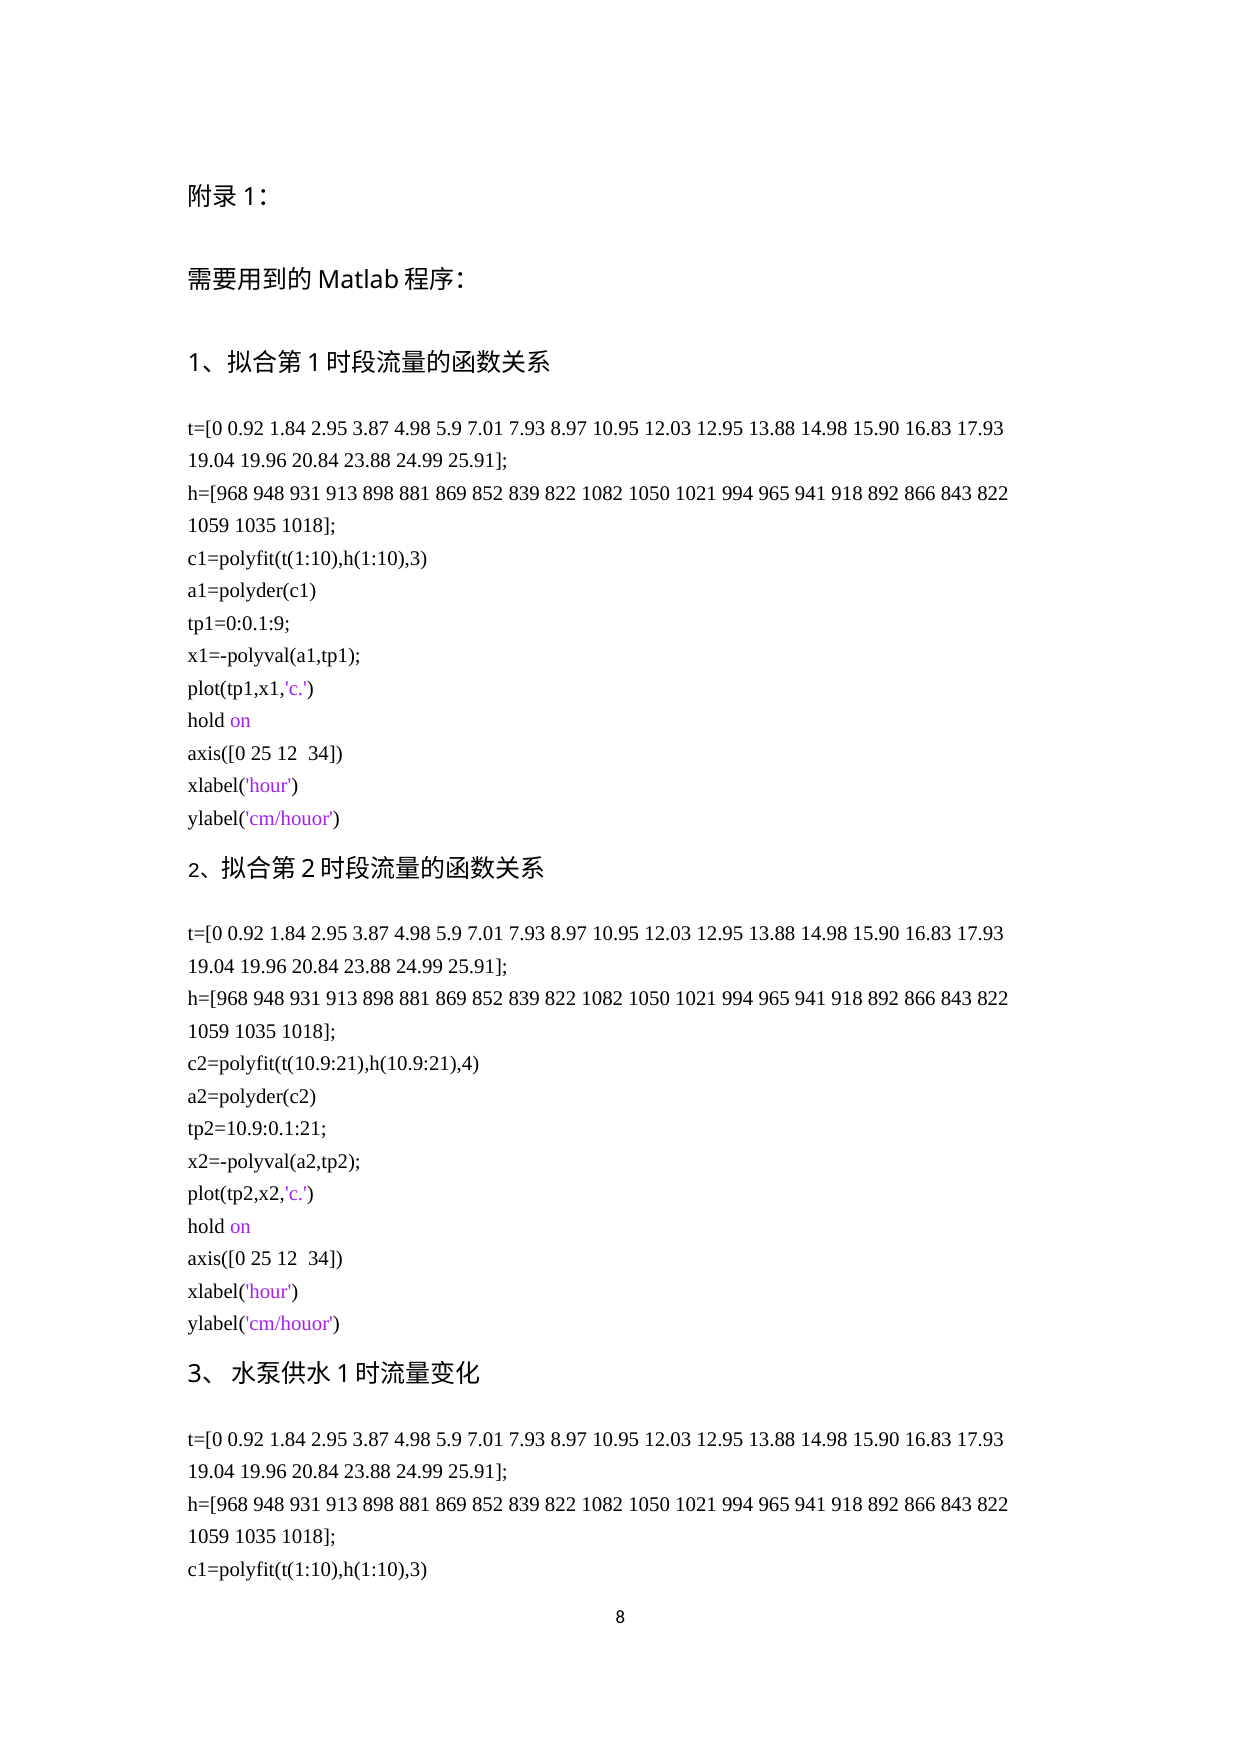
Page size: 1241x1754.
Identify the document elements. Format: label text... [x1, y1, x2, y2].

text tp2=10.9:0.1:21; [187, 1112, 1053, 1144]
list 水泵供水1时流量变化 [187, 1339, 1053, 1404]
text 附录1： [187, 162, 1053, 227]
text x2=-polyval(a2,tp2); [187, 1144, 1053, 1177]
text 需要用到的Matlab程序： [187, 245, 1053, 310]
text h=[968 948 931 913 898 881 869 852 839 822 1082 1050 1021 994 965 941 918 892 866 843 822 1059 1035 1018]; [187, 982, 1053, 1047]
text plot(tp1,x1,'c.') [187, 671, 1053, 704]
text t=[0 0.92 1.84 2.95 3.87 4.98 5.9 7.01 7.93 8.97 10.95 12.03 12.95 13.88 14.98 15.90 16.83 17.93 19.04 19.96 20.84 23.88 24.99 25.91]; [187, 1423, 1053, 1488]
text ylabel('cm/houor') [187, 1307, 1053, 1339]
text h=[968 948 931 913 898 881 869 852 839 822 1082 1050 1021 994 965 941 918 892 866 843 822 1059 1035 1018]; [187, 476, 1053, 541]
text plot(tp2,x2,'c.') [187, 1177, 1053, 1209]
text a1=polyder(c1) [187, 574, 1053, 606]
text ylabel('cm/houor') [187, 801, 1053, 834]
text 2、拟合第2时段流量的函数关系 [187, 834, 1053, 899]
text hold on [187, 1209, 1053, 1242]
text hold on [187, 704, 1053, 736]
text t=[0 0.92 1.84 2.95 3.87 4.98 5.9 7.01 7.93 8.97 10.95 12.03 12.95 13.88 14.98 15.90 16.83 17.93 19.04 19.96 20.84 23.88 24.99 25.91]; [187, 411, 1053, 476]
text tp1=0:0.1:9; [187, 606, 1053, 639]
text axis([0 25 12 34]) [187, 1242, 1053, 1274]
text xlabel('hour') [187, 1274, 1053, 1307]
text h=[968 948 931 913 898 881 869 852 839 822 1082 1050 1021 994 965 941 918 892 866 843 822 1059 1035 1018]; [187, 1488, 1053, 1553]
text axis([0 25 12 34]) [187, 736, 1053, 769]
text 1、拟合第1时段流量的函数关系 [187, 328, 1053, 393]
text c1=polyfit(t(1:10),h(1:10),3) [187, 541, 1053, 574]
text t=[0 0.92 1.84 2.95 3.87 4.98 5.9 7.01 7.93 8.97 10.95 12.03 12.95 13.88 14.98 15.90 16.83 17.93 19.04 19.96 20.84 23.88 24.99 25.91]; [187, 917, 1053, 982]
text x1=-polyval(a1,tp1); [187, 639, 1053, 671]
text c2=polyfit(t(10.9:21),h(10.9:21),4) [187, 1047, 1053, 1079]
text a2=polyder(c2) [187, 1079, 1053, 1112]
text xlabel('hour') [187, 769, 1053, 801]
text c1=polyfit(t(1:10),h(1:10),3) [187, 1553, 1053, 1585]
